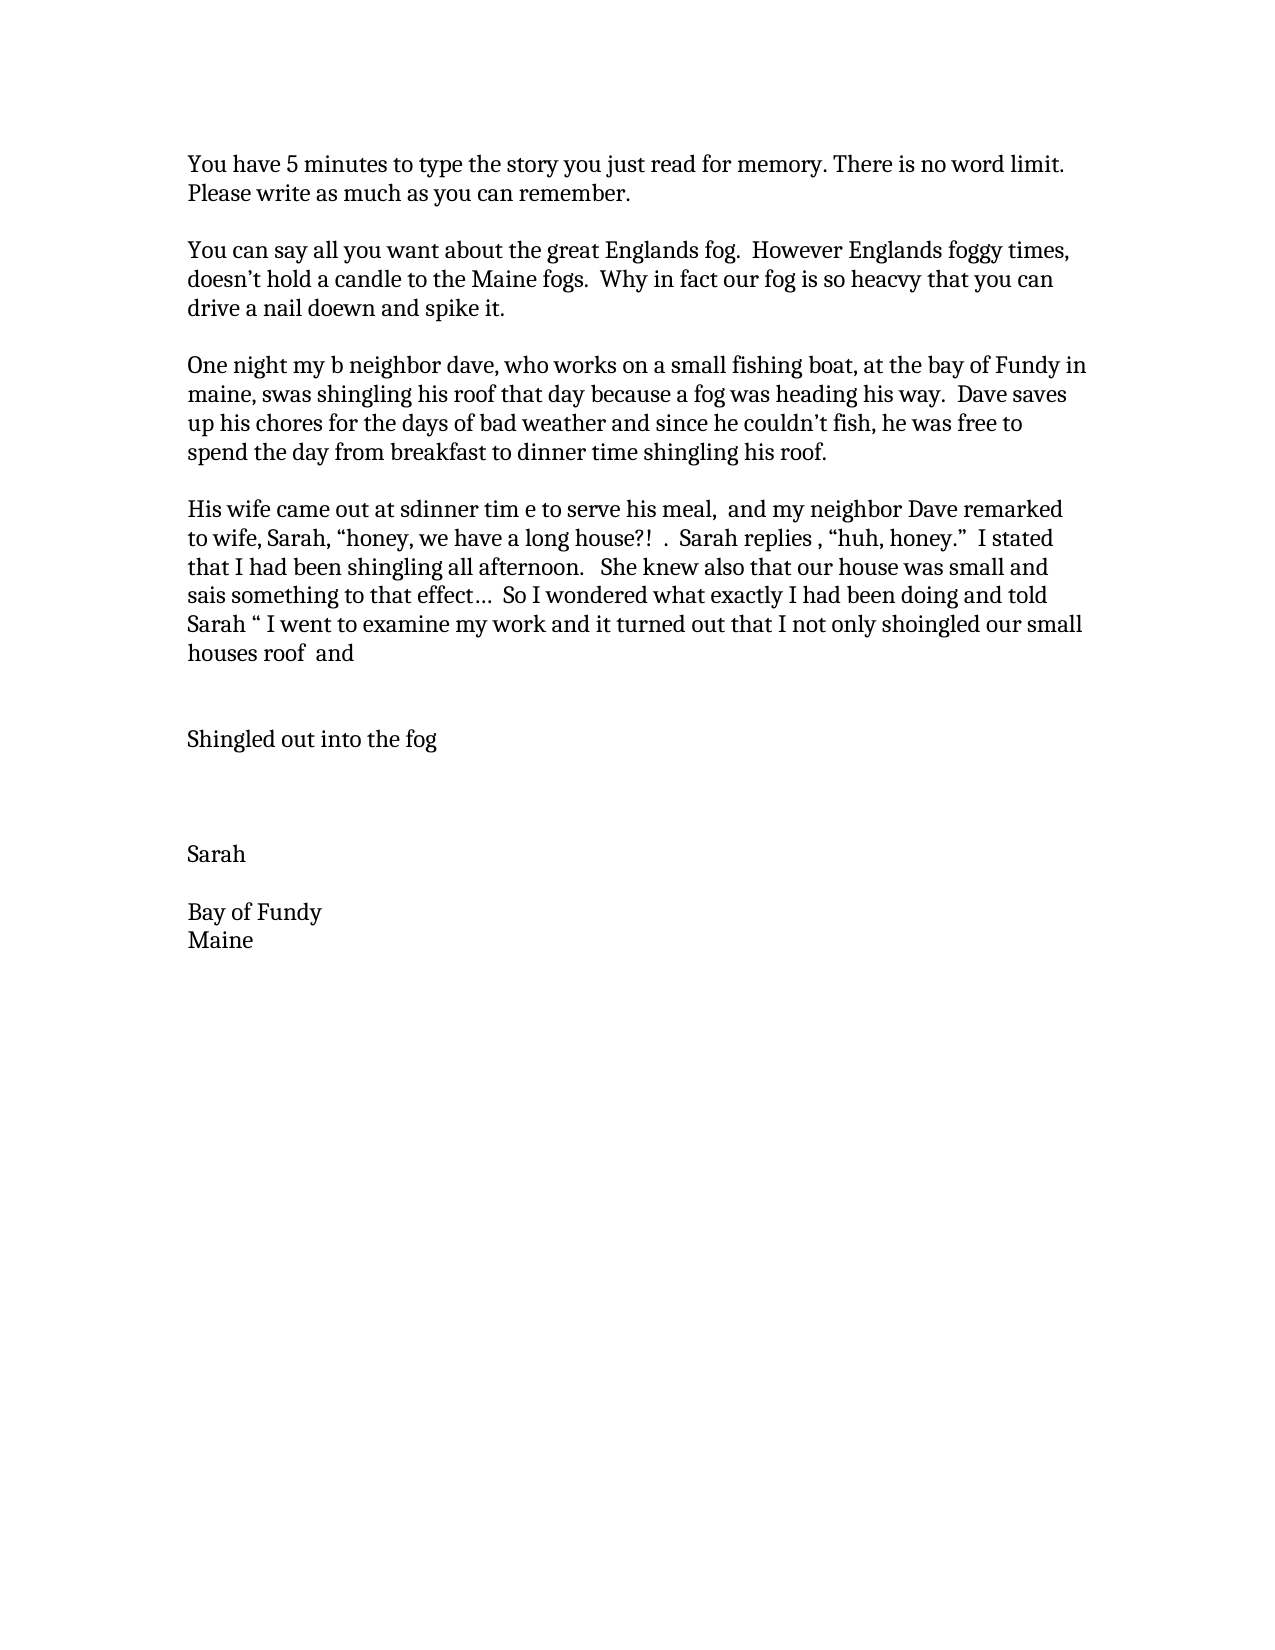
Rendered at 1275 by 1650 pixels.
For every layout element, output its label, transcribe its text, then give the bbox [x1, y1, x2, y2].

text Sarah [187, 840, 1087, 869]
text Maine [187, 926, 1087, 955]
text Bay of Fundy [187, 897, 1087, 926]
text You have 5 minutes to type the story you just read for memory. There is no word limit. Please write as much as you can remember. [187, 150, 1087, 207]
text Shingled out into the fog [187, 725, 1087, 754]
text His wife came out at sdinner tim e to serve his meal, and my neighbor Dave remarked to wife, Sarah, “honey, we have a long house?! . Sarah replies , “huh, honey.” I stated that I had been shingling all afternoon. She knew also that our house was small and sais something to that effect… So I wondered what exactly I had been doing and told Sarah “ I went to examine my work and it turned out that I not only shoingled our small houses roof and [187, 495, 1087, 667]
text One night my b neighbor dave, who works on a small fishing boat, at the bay of Fundy in maine, swas shingling his roof that day because a fog was heading his way. Dave saves up his chores for the days of bad weather and since he couldn’t fish, he was free to spend the day from breakfast to dinner time shingling his roof. [187, 351, 1087, 466]
text You can say all you want about the great Englands fog. However Englands foggy times, doesn’t hold a candle to the Maine fogs. Why in fact our fog is so heacvy that you can drive a nail doewn and spike it. [187, 236, 1087, 322]
